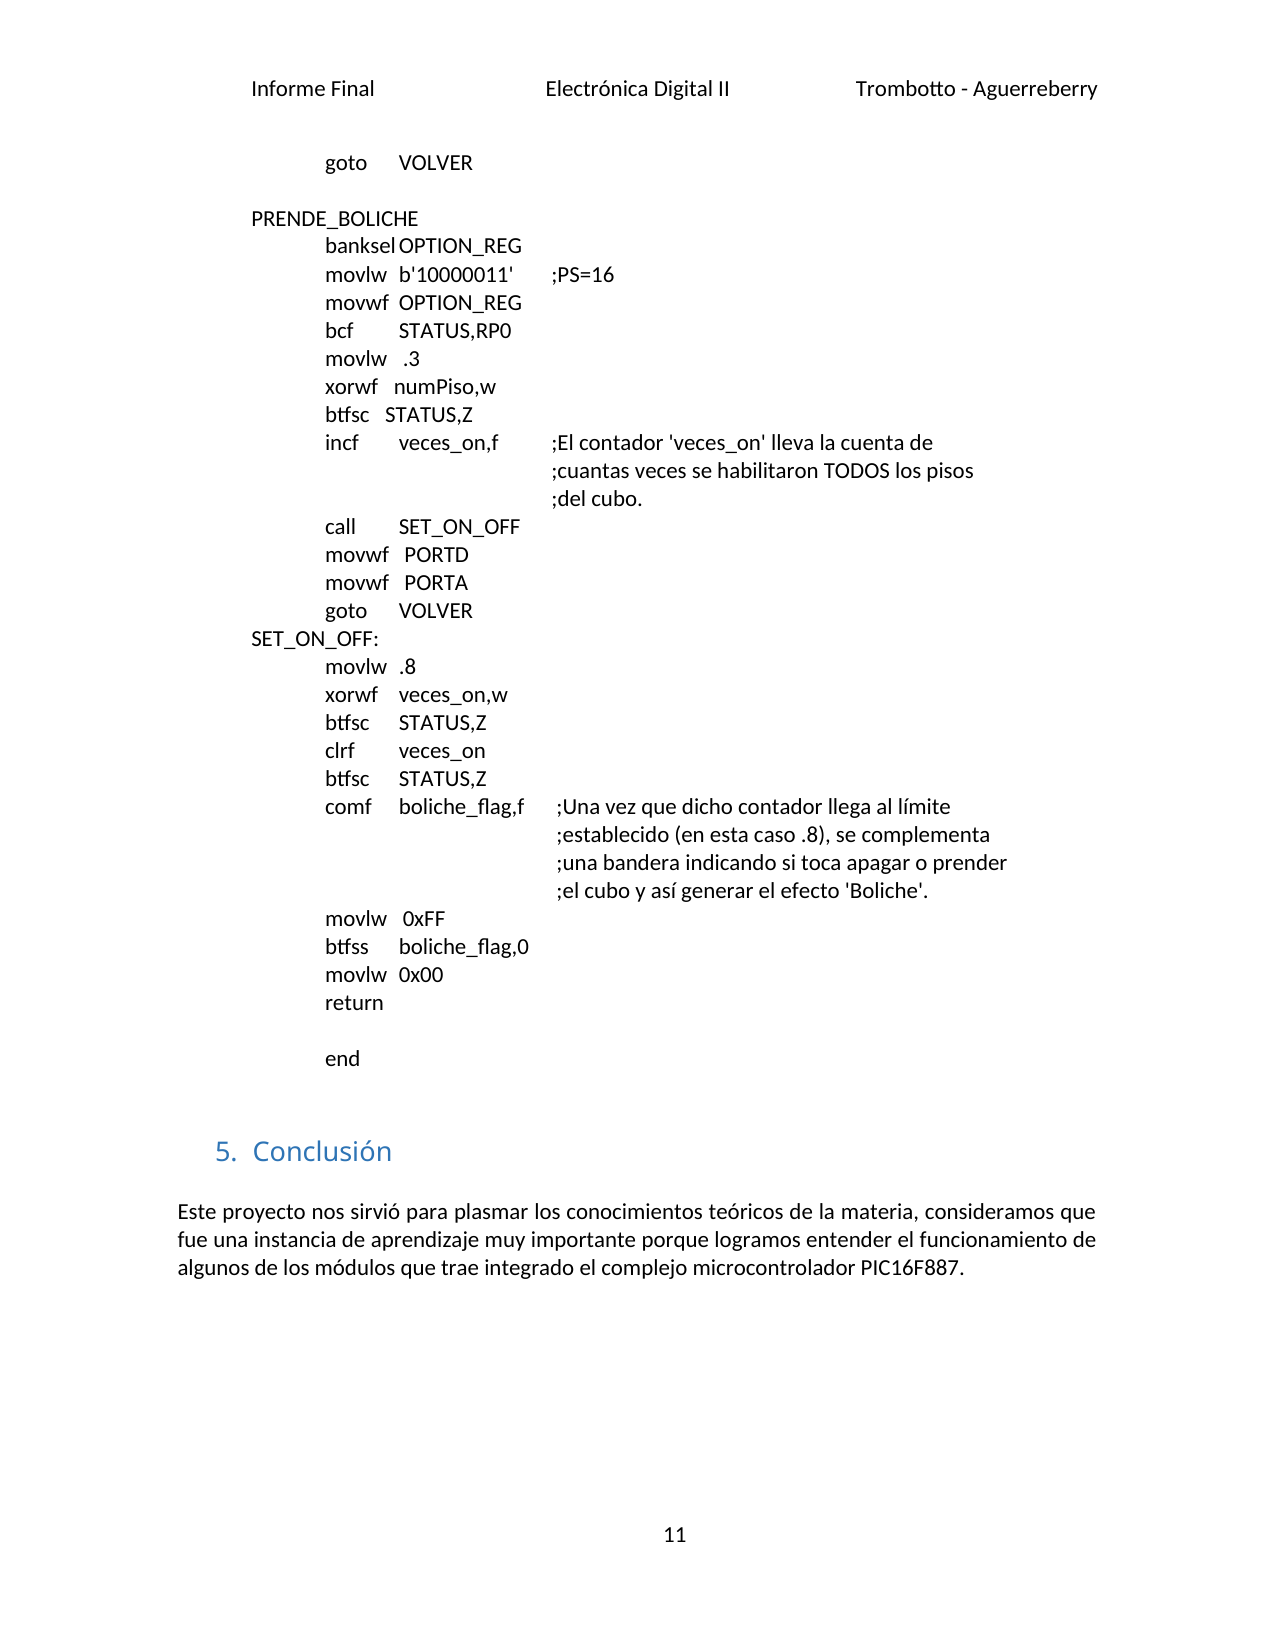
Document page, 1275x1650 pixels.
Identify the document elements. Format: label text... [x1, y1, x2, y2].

text comf boliche_flag,f ;Una vez que dicho contador llega al límite [251, 792, 1098, 820]
text btfsc STATUS,Z [251, 708, 1098, 736]
text ;del cubo. [251, 484, 1098, 512]
text end [251, 1044, 1098, 1072]
text xorwf numPiso,w [251, 372, 1098, 400]
text goto VOLVER [251, 148, 1098, 176]
text PRENDE_BOLICHE [251, 204, 1098, 232]
text movlw 0x00 [251, 960, 1098, 988]
text ;una bandera indicando si toca apagar o prender [251, 848, 1098, 876]
text ;establecido (en esta caso .8), se complementa [251, 820, 1098, 848]
text Este proyecto nos sirvió para plasmar los conocimientos teóricos de la materia, consideramos que fue una instancia de aprendizaje muy importante porque logramos entender el funcionamiento de algunos de los módulos que trae integrado el complejo microcontrolador PIC16F887. [177, 1197, 1098, 1281]
text SET_ON_OFF: [251, 624, 1098, 652]
text movwf PORTD [251, 540, 1098, 568]
text btfsc STATUS,Z [251, 400, 1098, 428]
text incf veces_on,f ;El contador 'veces_on' lleva la cuenta de [251, 428, 1098, 456]
text btfsc STATUS,Z [251, 764, 1098, 792]
text ;el cubo y así generar el efecto 'Boliche'. [251, 876, 1098, 904]
text call SET_ON_OFF [251, 512, 1098, 540]
text xorwf veces_on,w [251, 680, 1098, 708]
text ;cuantas veces se habilitaron TODOS los pisos [251, 456, 1098, 484]
text goto VOLVER [251, 596, 1098, 624]
text bcf STATUS,RP0 [251, 316, 1098, 344]
subtitle Conclusión [215, 1132, 1098, 1169]
text movlw .8 [251, 652, 1098, 680]
text movwf PORTA [251, 568, 1098, 596]
text return [251, 988, 1098, 1016]
text movwf OPTION_REG [251, 288, 1098, 316]
text clrf veces_on [251, 736, 1098, 764]
text movlw 0xFF [251, 904, 1098, 932]
text banksel OPTION_REG [251, 232, 1098, 260]
text btfss boliche_flag,0 [251, 932, 1098, 960]
text movlw b'10000011' ;PS=16 [251, 260, 1098, 288]
text movlw .3 [251, 344, 1098, 372]
